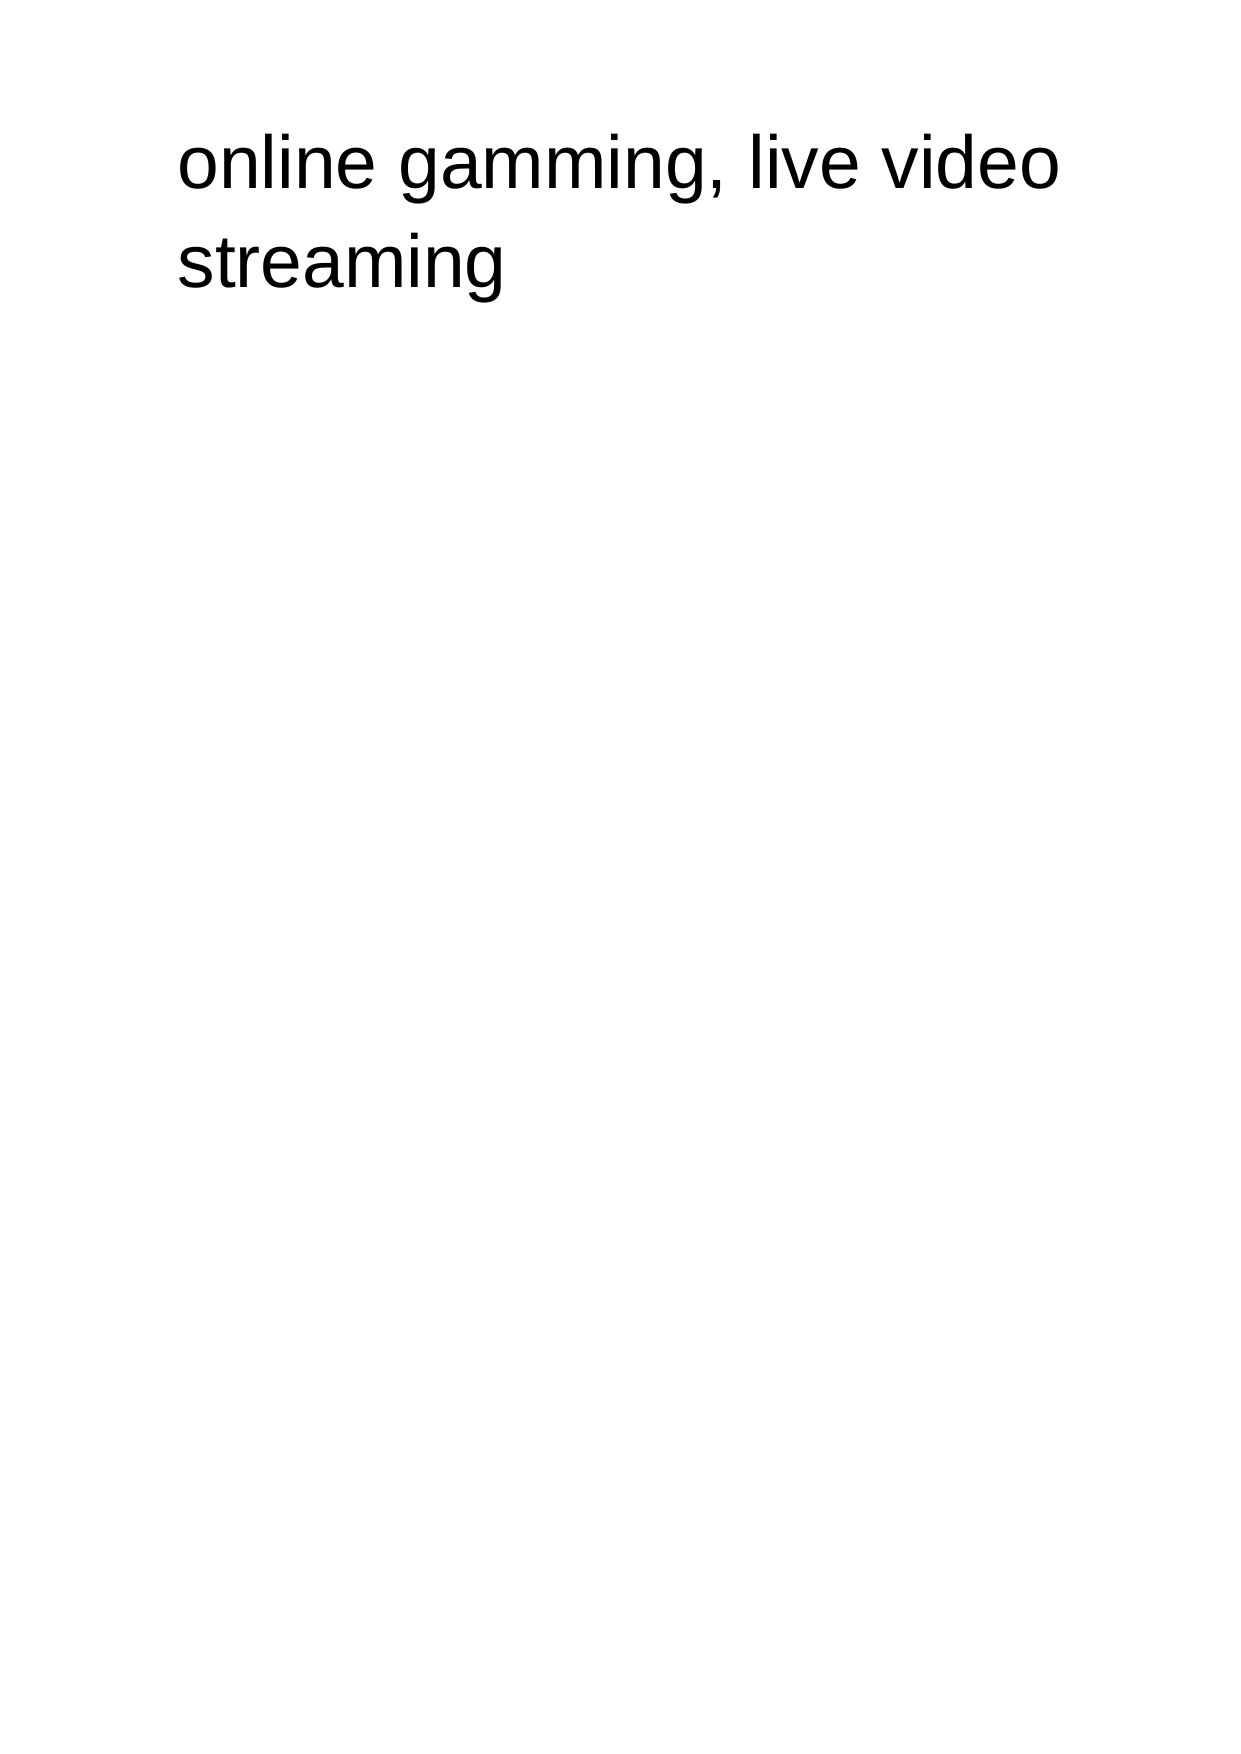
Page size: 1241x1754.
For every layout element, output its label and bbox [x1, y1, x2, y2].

text [177, 118, 1152, 303]
